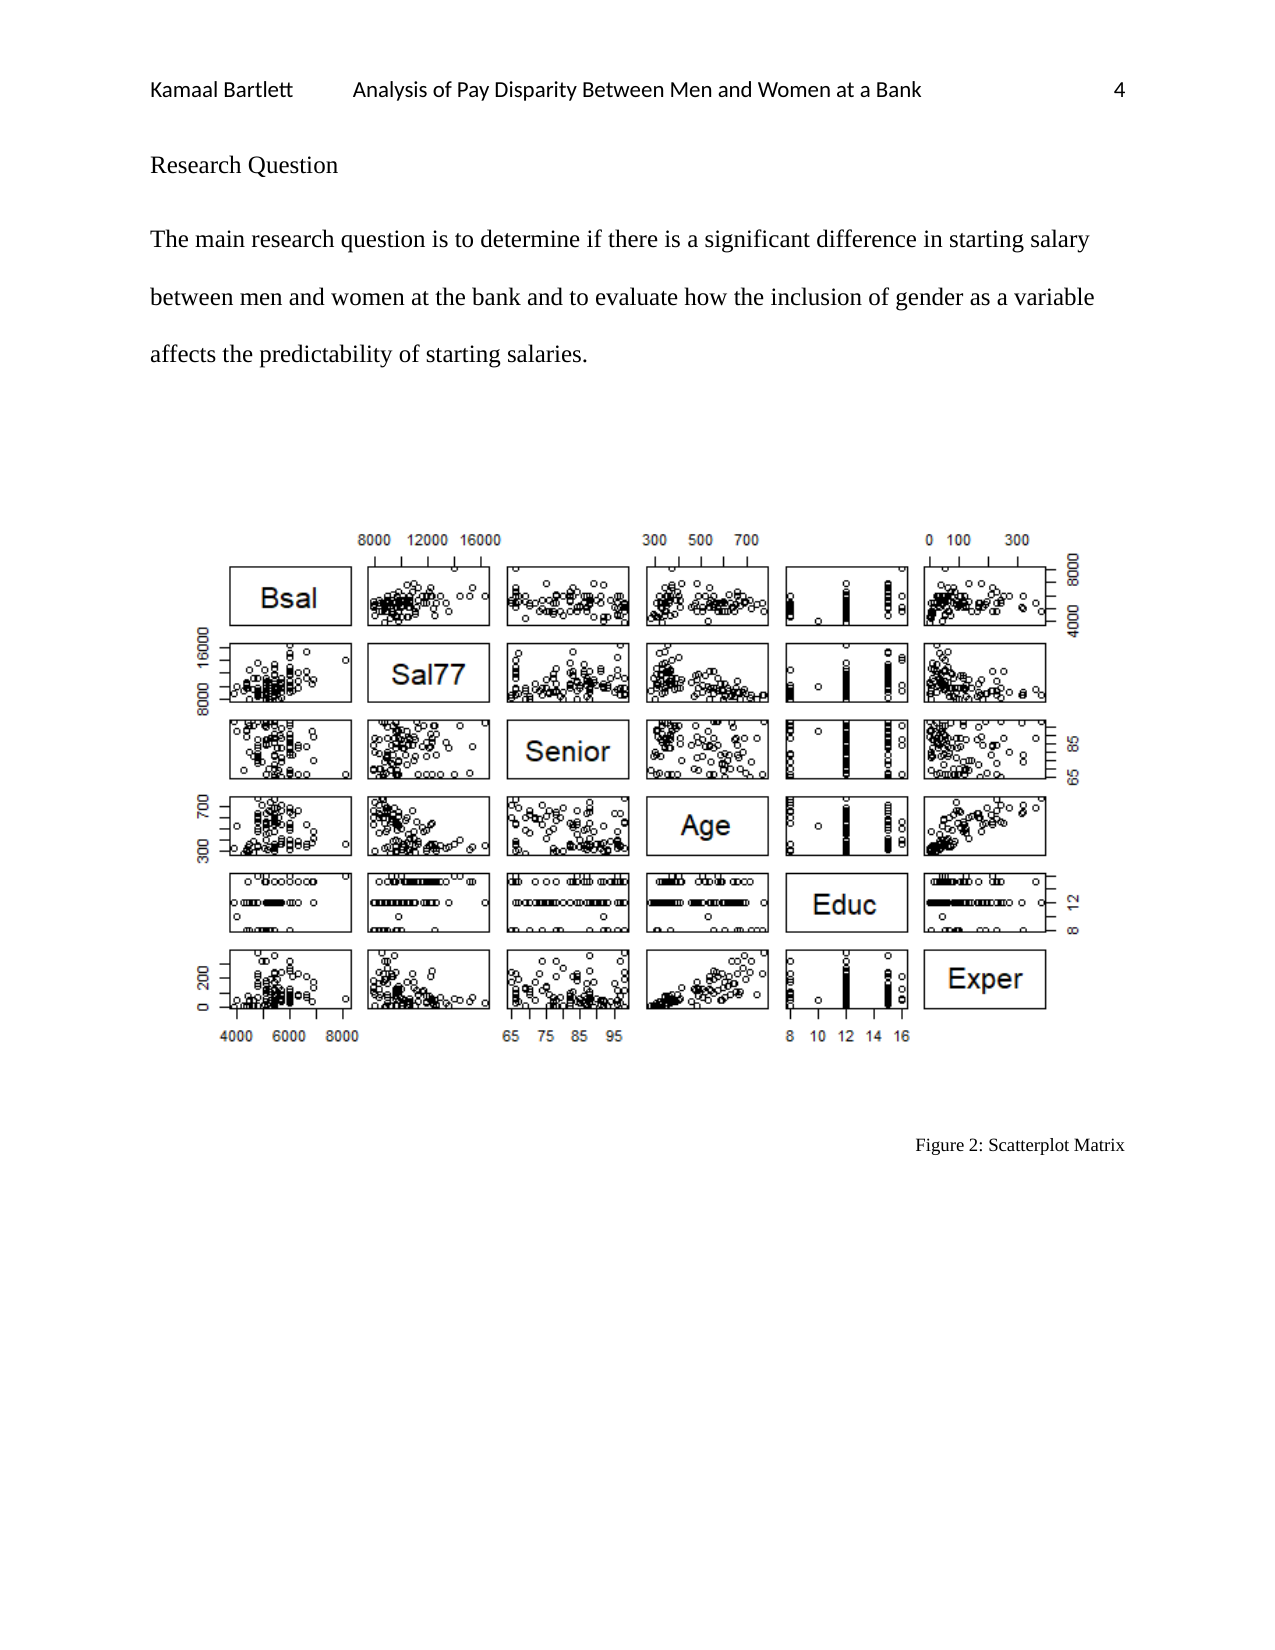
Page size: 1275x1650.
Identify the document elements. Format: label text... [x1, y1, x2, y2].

picture [150, 487, 1125, 1089]
text Figure 2: Scatterplot Matrix [150, 1134, 1125, 1155]
text Research Question [150, 150, 1125, 179]
text The main research question is to determine if there is a significant difference in starting salary between men and women at the bank and to evaluate how the inclusion of gender as a variable affects the predictability of starting salaries. [150, 224, 1125, 368]
